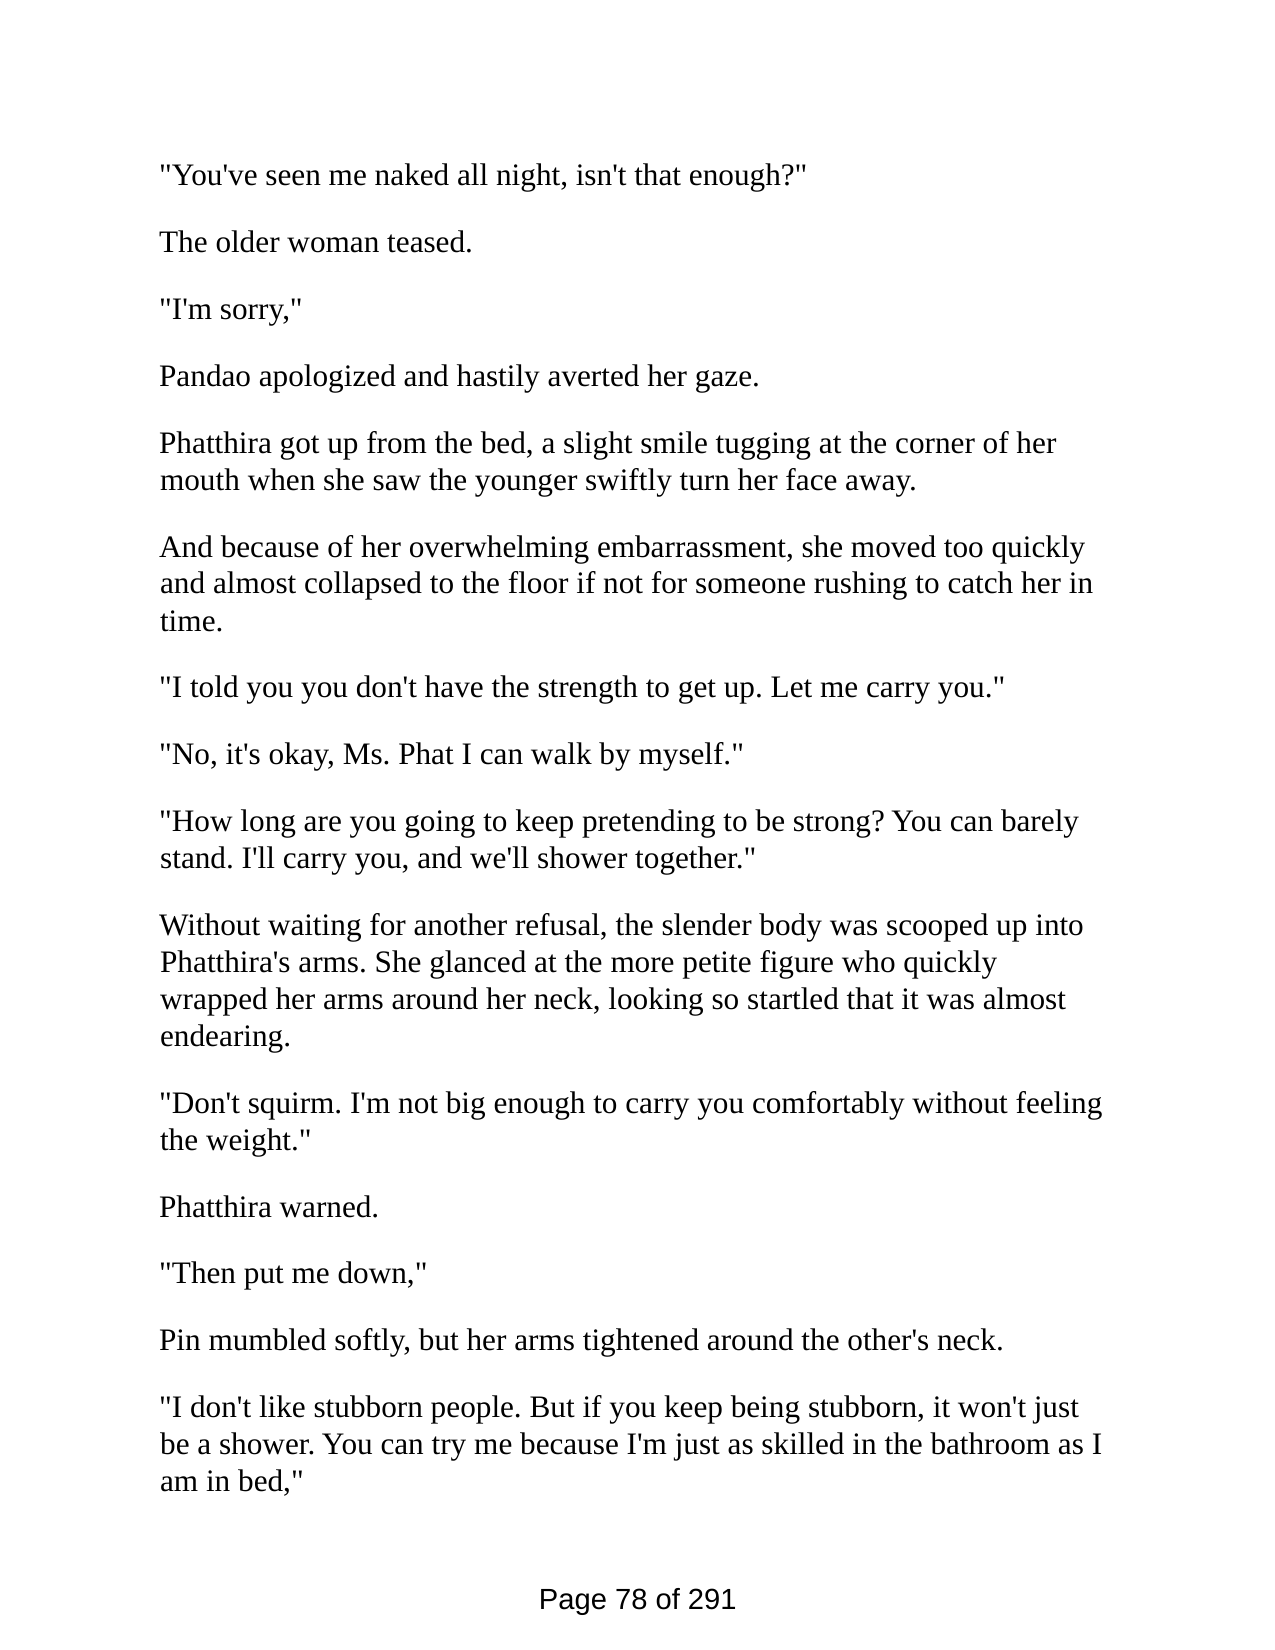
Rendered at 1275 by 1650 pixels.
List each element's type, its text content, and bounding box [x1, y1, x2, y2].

text "I told you you don't have the strength to get up. Let me carry you." [159, 669, 1113, 704]
text "How long are you going to keep pretending to be strong? You can barely stand. I'll carry you, and we'll shower together." [159, 802, 1113, 875]
text Without waiting for another refusal, the slender body was scooped up into Phatthira's arms. She glanced at the more petite figure who quickly wrapped her arms around her neck, looking so startled that it was almost endearing. [159, 906, 1113, 1053]
text "Don't squirm. I'm not big enough to carry you comfortably without feeling the weight." [159, 1084, 1113, 1157]
text "No, it's okay, Ms. Phat I can walk by myself." [159, 736, 1113, 771]
text "I don't like stubborn people. But if you keep being stubborn, it won't just be a shower. You can try me because I'm just as skilled in the bathroom as I am in bed," [159, 1388, 1113, 1498]
text "Then put me down," [159, 1255, 1113, 1291]
text "You've seen me naked all night, isn't that enough?" [160, 156, 1114, 192]
text Pandao apologized and hastily averted her gaze. [159, 357, 1113, 393]
text And because of her overwhelming embarrassment, she moved too quickly and almost collapsed to the floor if not for someone rushing to catch her in time. [159, 528, 1113, 638]
text Pin mumbled softly, but her arms tightened around the other's neck. [159, 1322, 1113, 1358]
text The older woman teased. [159, 223, 1113, 259]
text Phatthira got up from the bed, a slight smile tugging at the corner of her mouth when she saw the younger swiftly turn her face away. [159, 424, 1113, 497]
text "I'm sorry," [159, 290, 1113, 326]
text Phatthira warned. [159, 1188, 1113, 1224]
